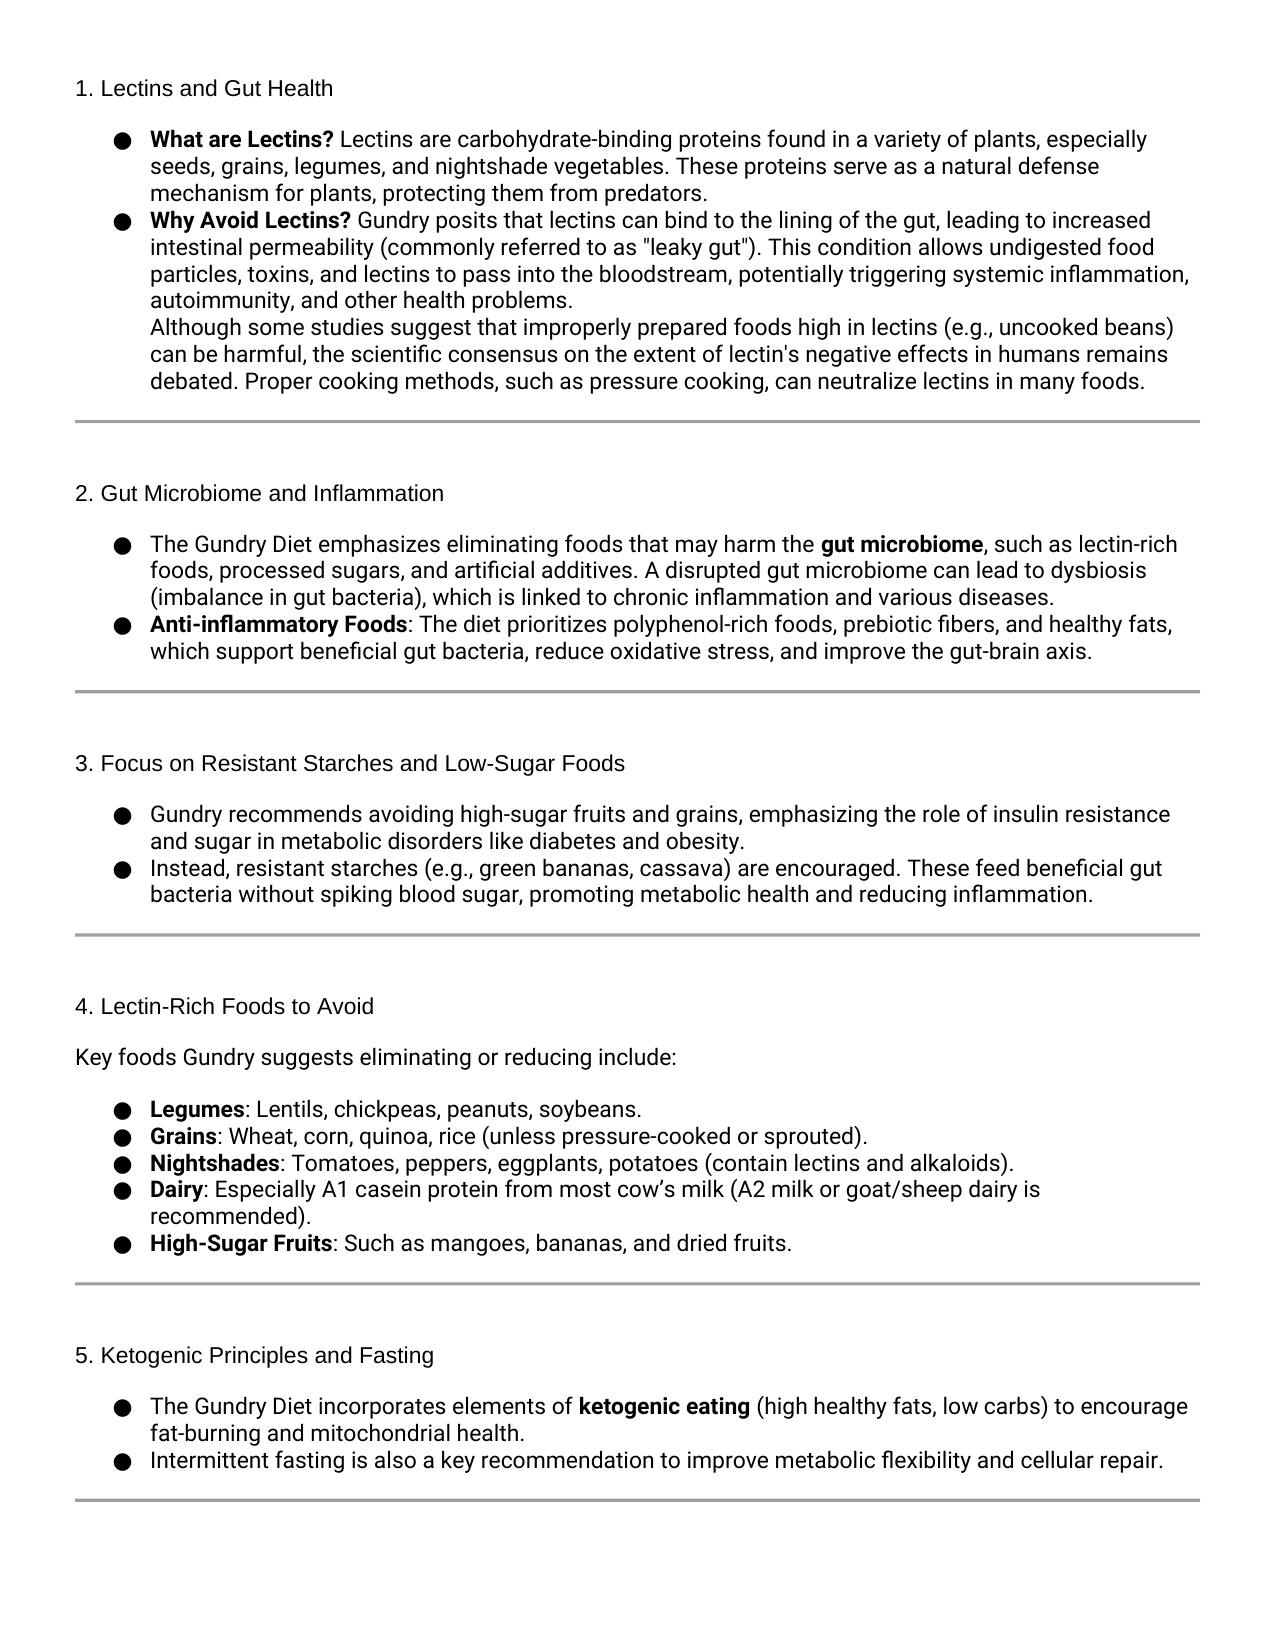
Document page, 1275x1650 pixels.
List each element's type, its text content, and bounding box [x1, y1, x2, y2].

list Gundry recommends avoiding high-sugar fruits and grains, emphasizing the role of insulin resistance and sugar in metabolic disorders like diabetes and obesity. [112, 801, 1200, 855]
list The Gundry Diet incorporates elements of ketogenic eating (high healthy fats, low carbs) to encourage fat-burning and mitochondrial health. [112, 1393, 1200, 1447]
text 5. Ketogenic Principles and Fasting [75, 1342, 1200, 1368]
text Key foods Gundry suggests eliminating or reducing include: [75, 1044, 1200, 1071]
list The Gundry Diet emphasizes eliminating foods that may harm the gut microbiome, such as lectin-rich foods, processed sugars, and artificial additives. A disrupted gut microbiome can lead to dysbiosis (imbalance in gut bacteria), which is linked to chronic inflammation and various diseases. [112, 531, 1200, 611]
list Legumes: Lentils, chickpeas, peanuts, soybeans. [112, 1096, 1200, 1123]
list Why Avoid Lectins? Gundry posits that lectins can bind to the lining of the gut, leading to increased intestinal permeability (commonly referred to as "leaky gut"). This condition allows undigested food particles, toxins, and lectins to pass into the bloodstream, potentially triggering systemic inflammation, autoimmunity, and other health problems. Although some studies suggest that improperly prepared foods high in lectins (e.g., uncooked beans) can be harmful, the scientific consensus on the extent of lectin's negative effects in humans remains debated. Proper cooking methods, such as pressure cooking, can neutralize lectins in many foods. [112, 207, 1200, 395]
list High-Sugar Fruits: Such as mangoes, bananas, and dried fruits. [112, 1230, 1200, 1257]
list Intermittent fasting is also a key recommendation to improve metabolic flexibility and cellular repair. [112, 1447, 1200, 1474]
list Instead, resistant starches (e.g., green bananas, cassava) are encouraged. These feed beneficial gut bacteria without spiking blood sugar, promoting metabolic health and reducing inflammation. [112, 855, 1200, 908]
text 2. Gut Microbiome and Inflammation [75, 479, 1200, 506]
list What are Lectins? Lectins are carbohydrate-binding proteins found in a variety of plants, especially seeds, grains, legumes, and nightshade vegetables. These proteins serve as a natural defense mechanism for plants, protecting them from predators. [112, 126, 1200, 207]
list Nightshades: Tomatoes, peppers, eggplants, potatoes (contain lectins and alkaloids). [112, 1150, 1200, 1177]
text 3. Focus on Resistant Starches and Low-Sugar Foods [75, 749, 1200, 776]
list Anti-inflammatory Foods: The diet prioritizes polyphenol-rich foods, prebiotic fibers, and healthy fats, which support beneficial gut bacteria, reduce oxidative stress, and improve the gut-brain axis. [112, 611, 1200, 665]
list Grains: Wheat, corn, quinoa, rice (unless pressure-cooked or sprouted). [112, 1123, 1200, 1150]
text 1. Lectins and Gut Health [75, 75, 1200, 101]
text 4. Lectin-Rich Foods to Avoid [75, 993, 1200, 1019]
list Dairy: Especially A1 casein protein from most cow’s milk (A2 milk or goat/sheep dairy is recommended). [112, 1177, 1200, 1230]
